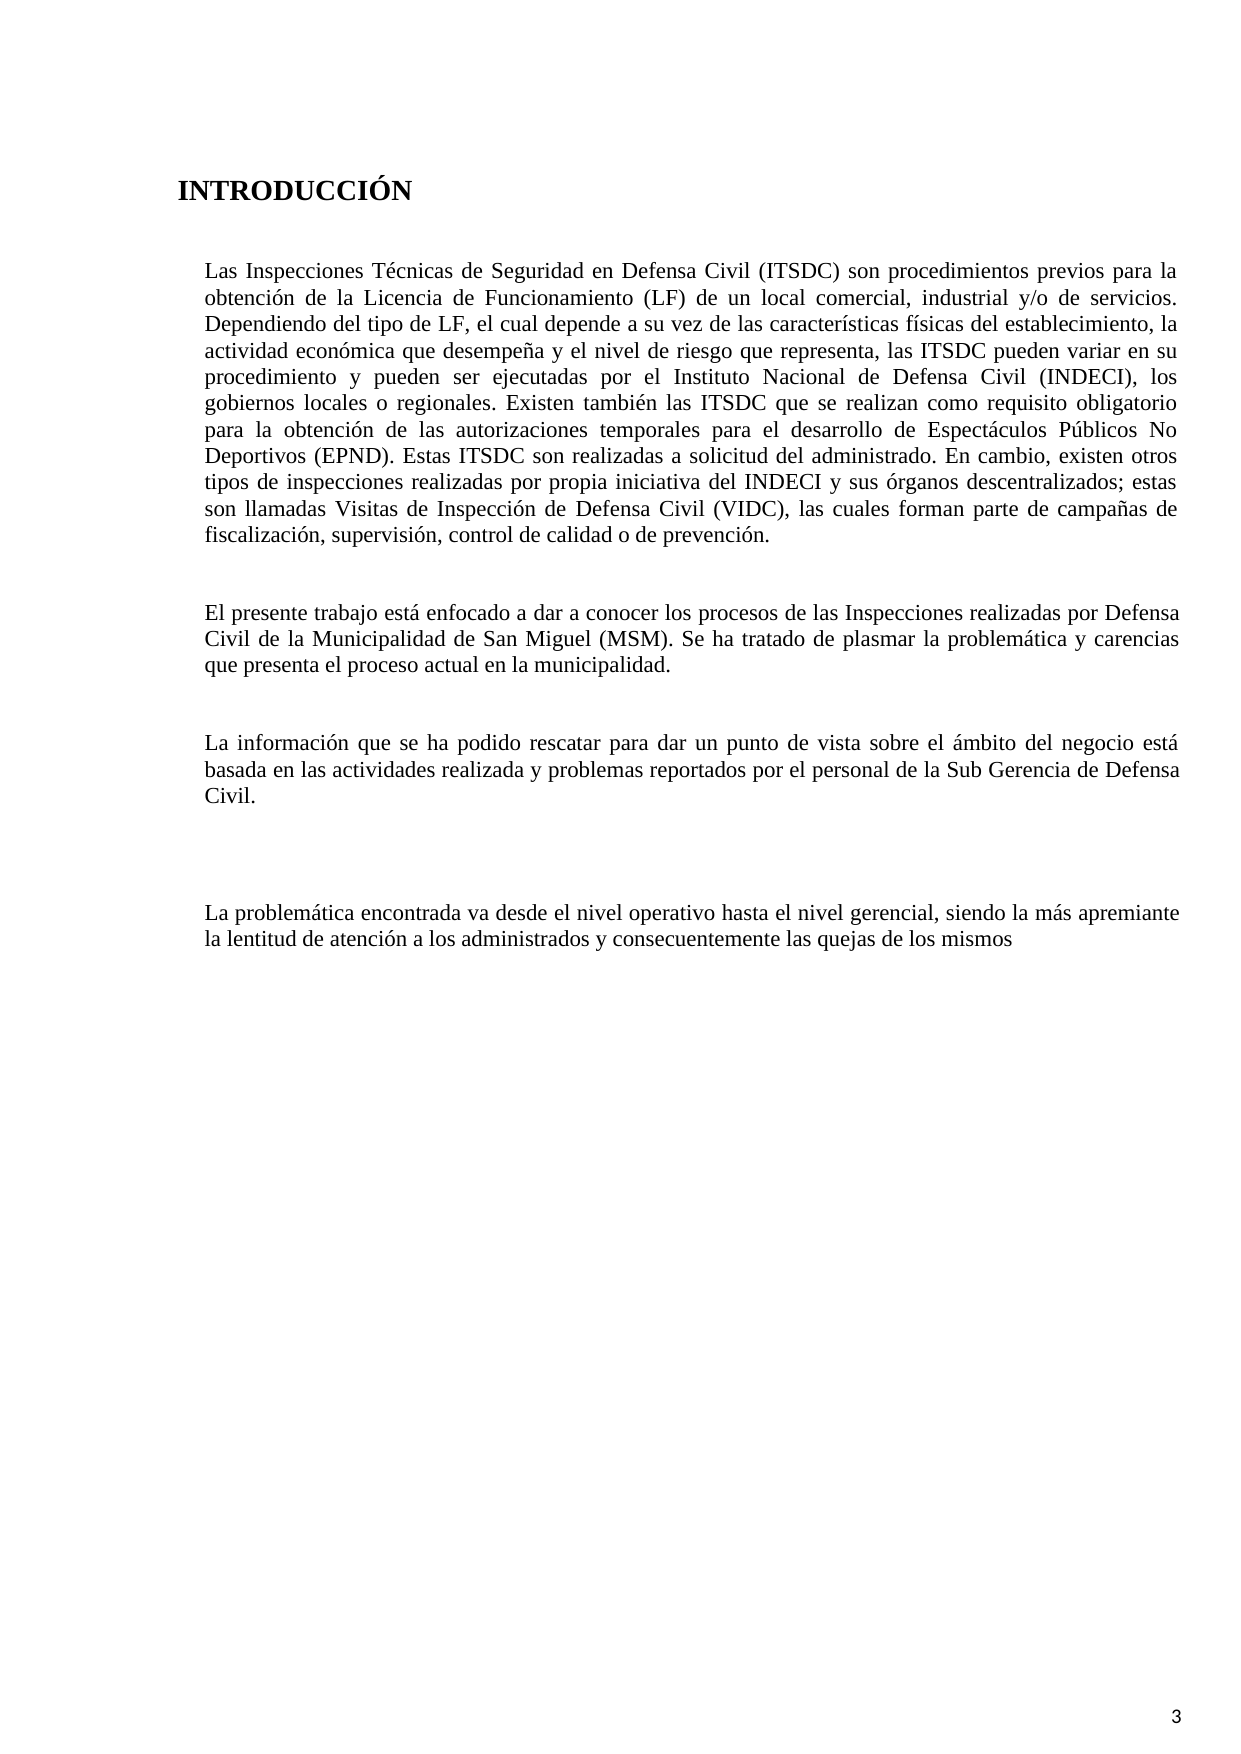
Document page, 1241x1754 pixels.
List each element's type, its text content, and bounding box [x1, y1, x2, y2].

text Las Inspecciones Técnicas de Seguridad en Defensa Civil (ITSDC) son procedimientos previos para la obtención de la Licencia de Funcionamiento (LF) de un local comercial, industrial y/o de servicios. Dependiendo del tipo de LF, el cual depende a su vez de las características físicas del establecimiento, la actividad económica que desempeña y el nivel de riesgo que representa, las ITSDC pueden variar en su procedimiento y pueden ser ejecutadas por el Instituto Nacional de Defensa Civil (INDECI), los gobiernos locales o regionales. Existen también las ITSDC que se realizan como requisito obligatorio para la obtención de las autorizaciones temporales para el desarrollo de Espectáculos Públicos No Deportivos (EPND). Estas ITSDC son realizadas a solicitud del administrado. En cambio, existen otros tipos de inspecciones realizadas por propia iniciativa del INDECI y sus órganos descentralizados; estas son llamadas Visitas de Inspección de Defensa Civil (VIDC), las cuales forman parte de campañas de fiscalización, supervisión, control de calidad o de prevención. [204, 258, 1179, 547]
text El presente trabajo está enfocado a dar a conocer los procesos de las Inspecciones realizadas por Defensa Civil de la Municipalidad de San Miguel (MSM). Se ha tratado de plasmar la problemática y carencias que presenta el proceso actual en la municipalidad. [204, 599, 1181, 678]
text La información que se ha podido rescatar para dar un punto de vista sobre el ámbito del negocio está basada en las actividades realizada y problemas reportados por el personal de la Sub Gerencia de Defensa Civil. [204, 729, 1181, 808]
subtitle INTRODUCCIÓN [177, 173, 1181, 206]
text La problemática encontrada va desde el nivel operativo hasta el nivel gerencial, siendo la más apremiante la lentitud de atención a los administrados y consecuentemente las quejas de los mismos [204, 898, 1181, 951]
